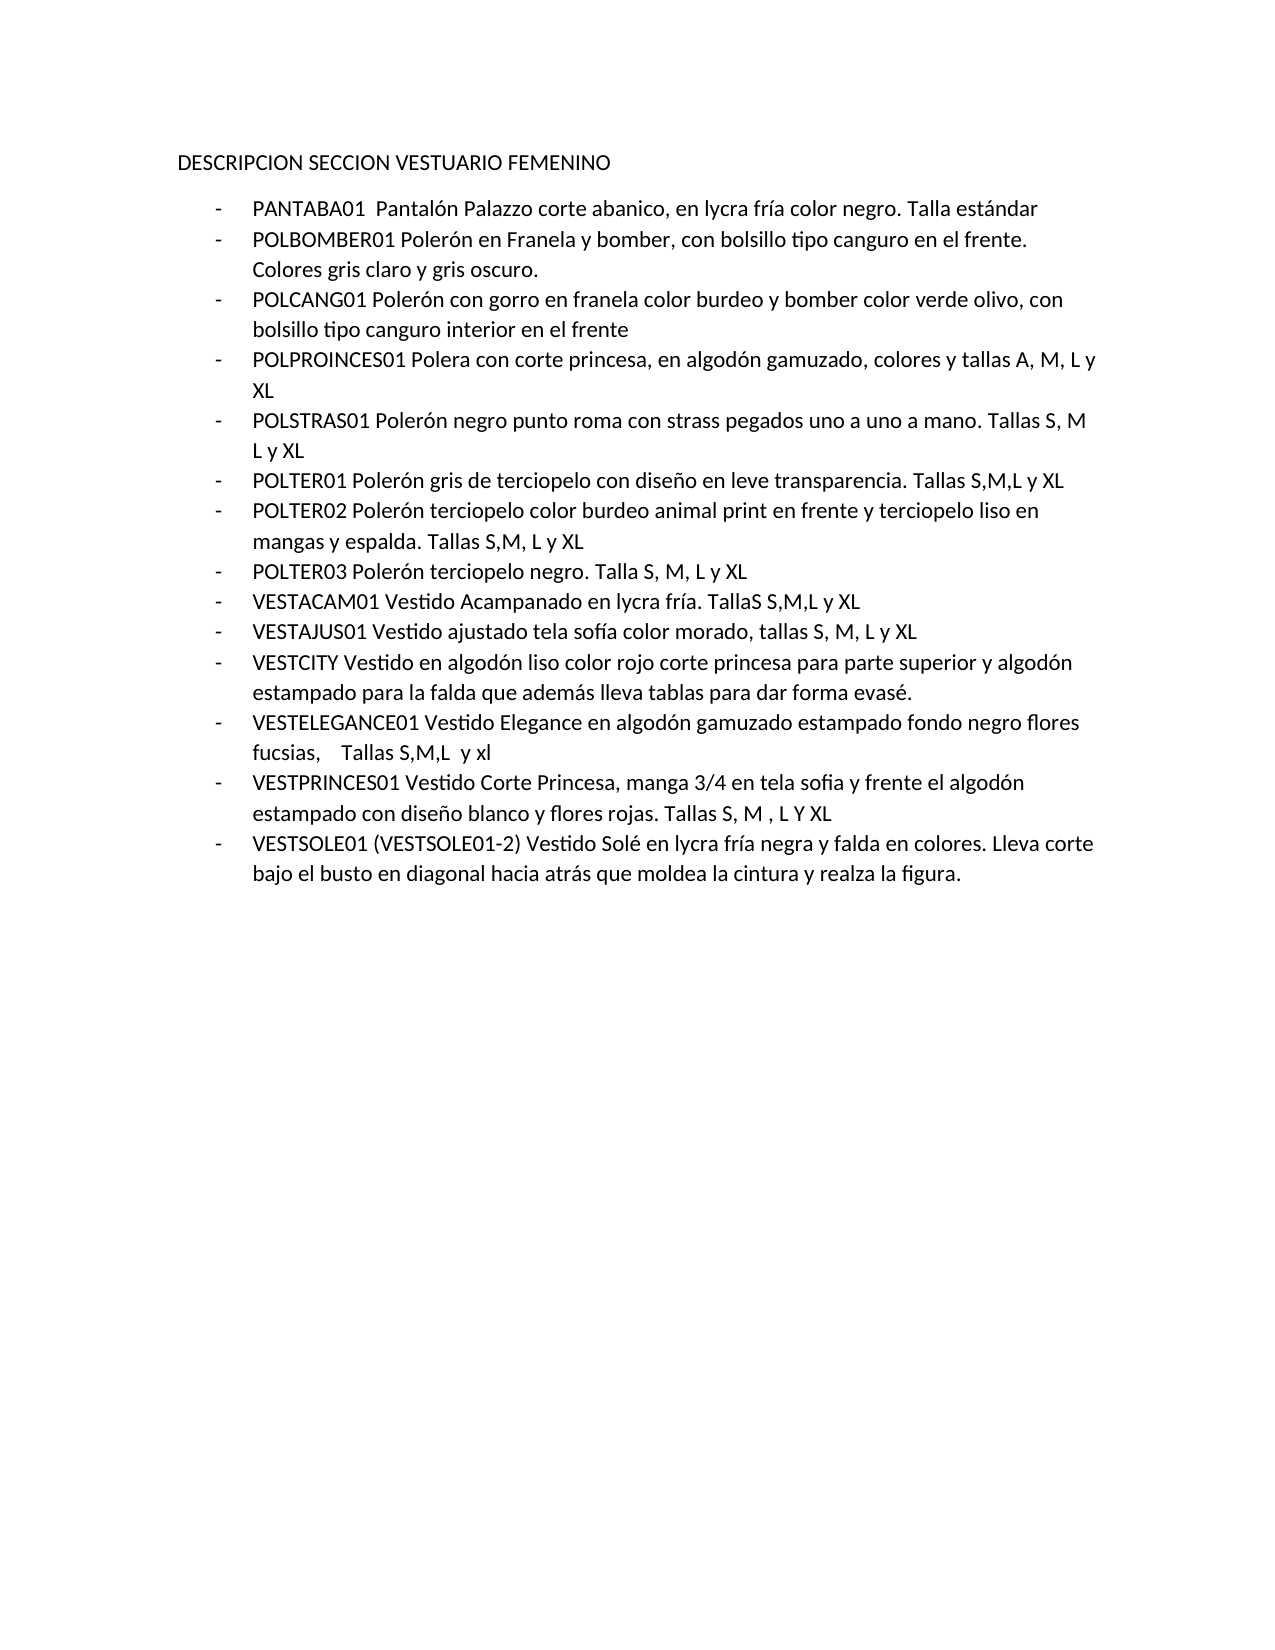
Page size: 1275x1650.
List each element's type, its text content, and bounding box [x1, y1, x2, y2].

list VESTPRINCES01 Vestido Corte Princesa, manga 3/4 en tela sofia y frente el algodón estampado con diseño blanco y flores rojas. Tallas S, M , L Y XL [215, 768, 1098, 827]
list PANTABA01 Pantalón Palazzo corte abanico, en lycra fría color negro. Talla estándar [215, 194, 1098, 222]
list POLTER01 Polerón gris de terciopelo con diseño en leve transparencia. Tallas S,M,L y XL [215, 466, 1098, 494]
list POLTER02 Polerón terciopelo color burdeo animal print en frente y terciopelo liso en mangas y espalda. Tallas S,M, L y XL [215, 497, 1098, 555]
list VESTSOLE01 (VESTSOLE01-2) Vestido Solé en lycra fría negra y falda en colores. Lleva corte bajo el busto en diagonal hacia atrás que moldea la cintura y realza la figura. [215, 829, 1098, 887]
text DESCRIPCION SECCION VESTUARIO FEMENINO [177, 148, 1098, 176]
list POLSTRAS01 Polerón negro punto roma con strass pegados uno a uno a mano. Tallas S, M L y XL [215, 406, 1098, 464]
list VESTCITY Vestido en algodón liso color rojo corte princesa para parte superior y algodón estampado para la falda que además lleva tablas para dar forma evasé. [215, 648, 1098, 706]
list POLTER03 Polerón terciopelo negro. Talla S, M, L y XL [215, 557, 1098, 585]
list POLCANG01 Polerón con gorro en franela color burdeo y bomber color verde olivo, con bolsillo tipo canguro interior en el frente [215, 285, 1098, 343]
list VESTACAM01 Vestido Acampanado en lycra fría. TallaS S,M,L y XL [215, 587, 1098, 615]
list POLPROINCES01 Polera con corte princesa, en algodón gamuzado, colores y tallas A, M, L y XL [215, 346, 1098, 404]
list POLBOMBER01 Polerón en Franela y bomber, con bolsillo tipo canguro en el frente. Colores gris claro y gris oscuro. [215, 225, 1098, 283]
list VESTAJUS01 Vestido ajustado tela sofía color morado, tallas S, M, L y XL [215, 617, 1098, 645]
list VESTELEGANCE01 Vestido Elegance en algodón gamuzado estampado fondo negro flores fucsias, Tallas S,M,L y xl [215, 708, 1098, 766]
